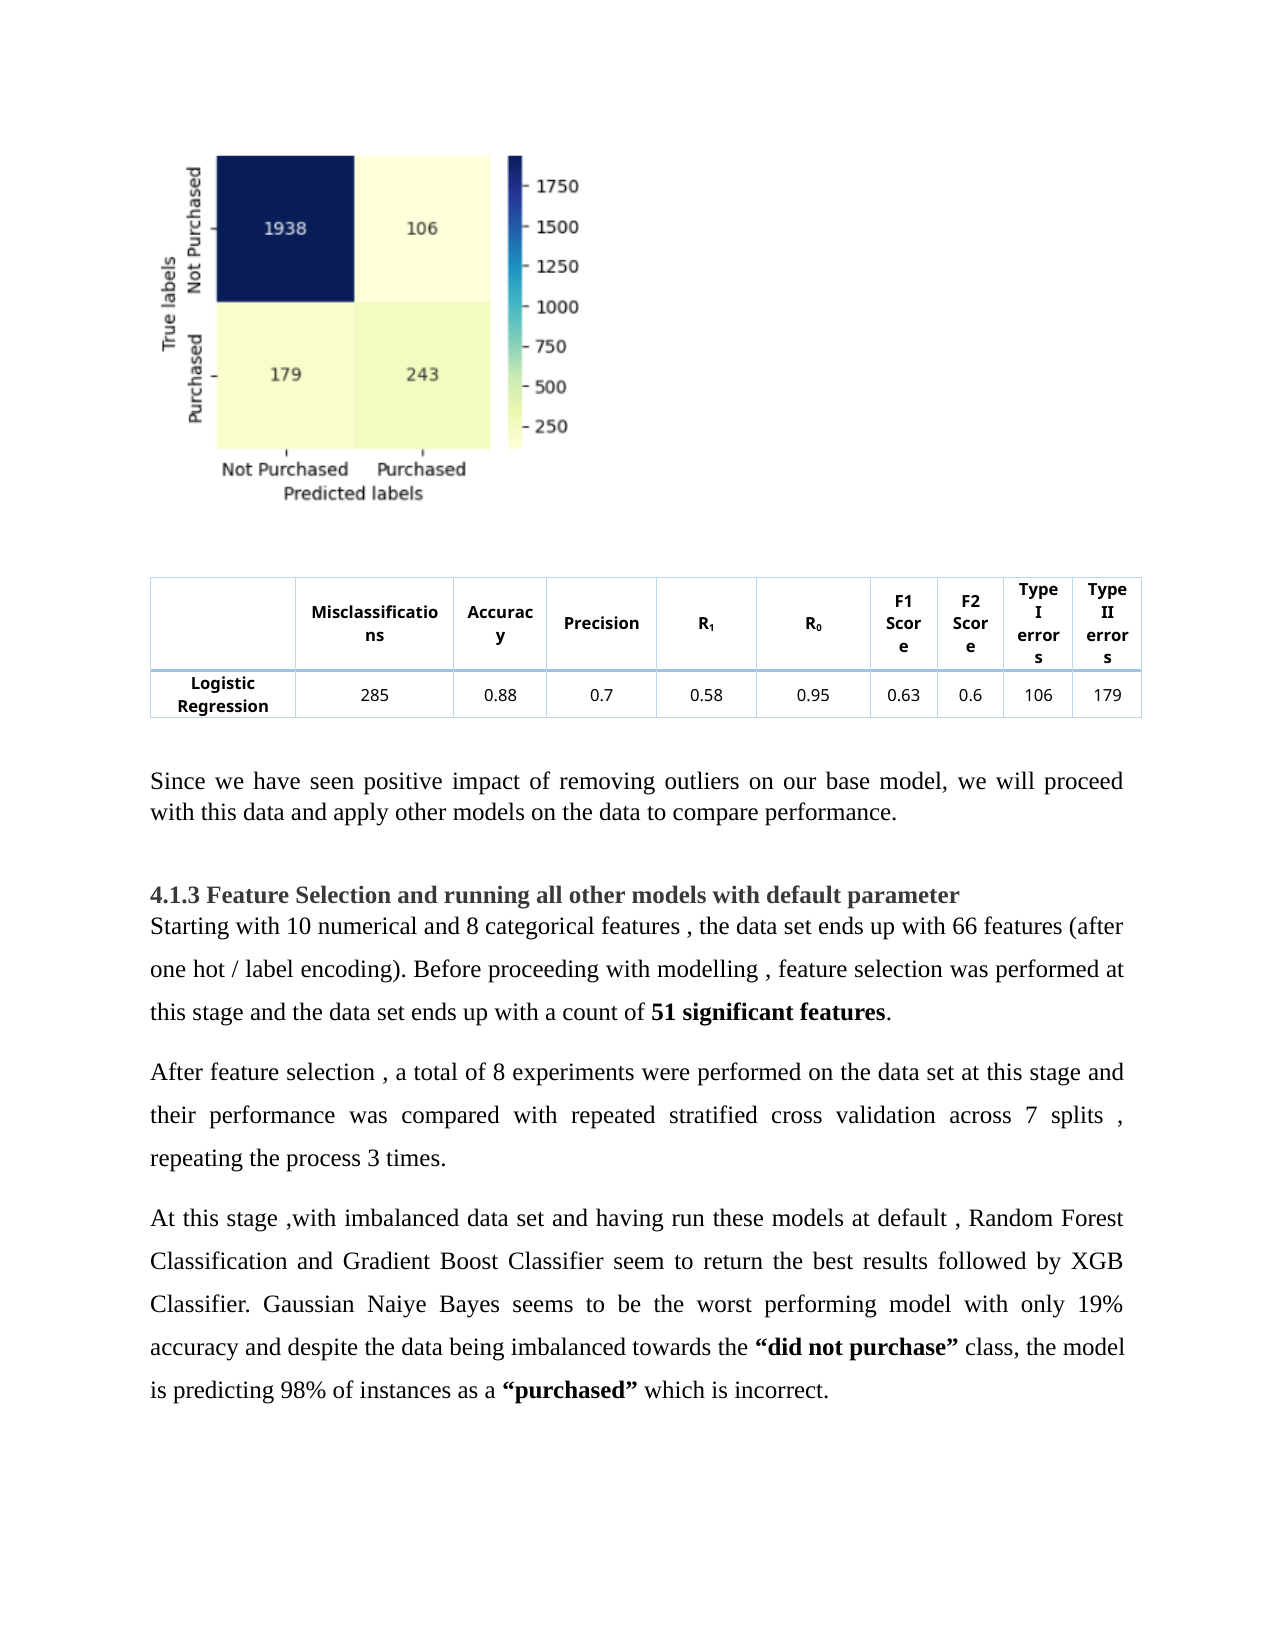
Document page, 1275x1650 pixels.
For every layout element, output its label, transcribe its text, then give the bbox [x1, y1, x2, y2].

picture [150, 150, 586, 511]
text At this stage ,with imbalanced data set and having run these models at default , Random Forest Classification and Gradient Boost Classifier seem to return the best results followed by XGB Classifier. Gaussian Naiye Bayes seems to be the worst performing model with only 19% accuracy and despite the data being imbalanced towards the “did not purchase” class, the model is predicting 98% of instances as a “purchased” which is incorrect. [150, 1203, 1125, 1404]
table_cell 179 [1073, 672, 1141, 717]
table_header F1 Score [871, 578, 937, 669]
table_header Type I errors [1004, 578, 1072, 669]
table_header R0 [757, 578, 870, 669]
table_cell 0.6 [938, 672, 1003, 717]
table_cell 0.88 [454, 672, 546, 717]
table_header [151, 578, 295, 669]
table_cell 0.95 [757, 672, 870, 717]
table_cell 0.7 [547, 672, 656, 717]
table_header Misclassifications [296, 578, 453, 669]
table_cell 285 [296, 672, 453, 717]
table_cell 106 [1004, 672, 1072, 717]
table_cell Logistic Regression [151, 672, 295, 717]
table_header R1 [657, 578, 756, 669]
table_header F2 Score [938, 578, 1003, 669]
text Starting with 10 numerical and 8 categorical features , the data set ends up with 66 features (after one hot / label encoding). Before proceeding with modelling , feature selection was performed at this stage and the data set ends up with a count of 51 significant features. [150, 911, 1125, 1026]
text Since we have seen positive impact of removing outliers on our base model, we will proceed with this data and apply other models on the data to compare performance. [150, 766, 1125, 826]
subtitle 4.1.3 Feature Selection and running all other models with default parameter [150, 880, 1125, 909]
table_cell 0.58 [657, 672, 756, 717]
table_header Precision [547, 578, 656, 669]
table_cell 0.63 [871, 672, 937, 717]
table_header Accuracy [454, 578, 546, 669]
table_header Type II errors [1073, 578, 1141, 669]
text After feature selection , a total of 8 experiments were performed on the data set at this stage and their performance was compared with repeated stratified cross validation across 7 splits , repeating the process 3 times. [150, 1057, 1125, 1172]
